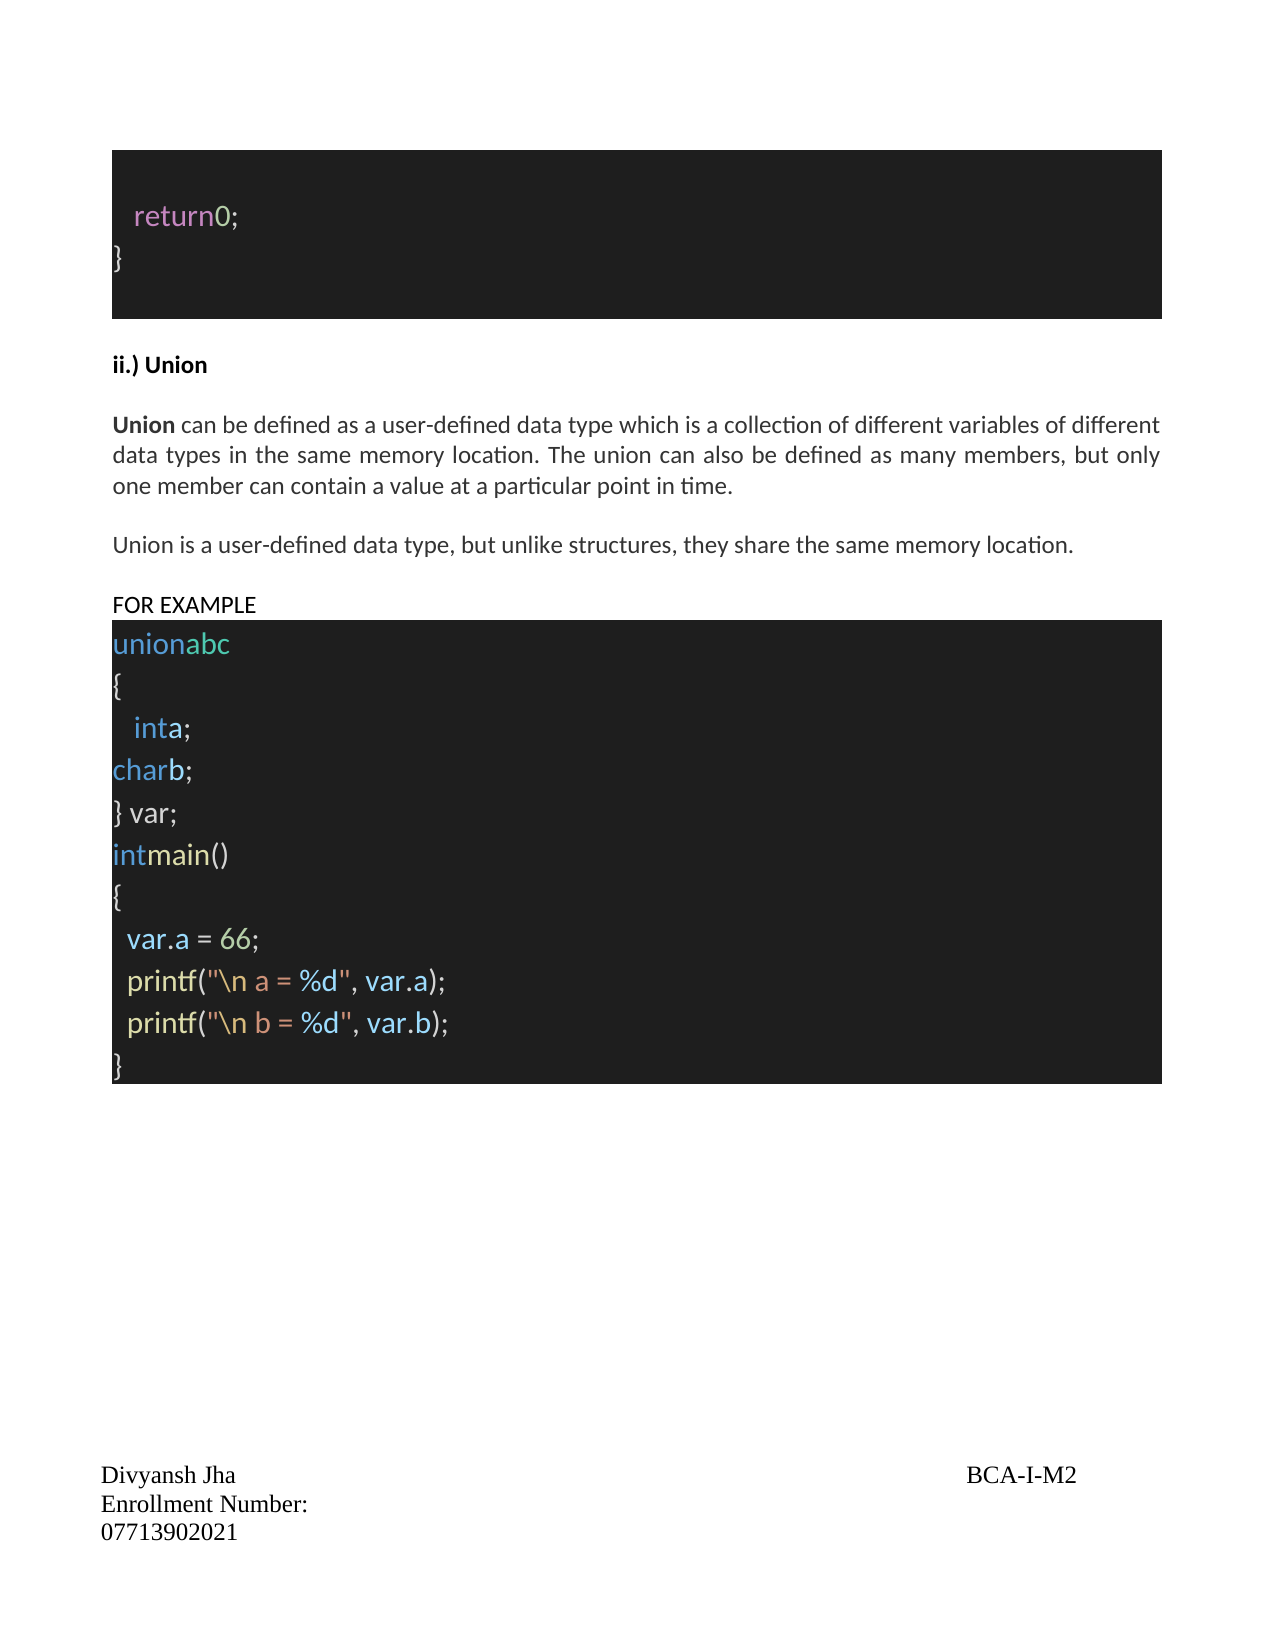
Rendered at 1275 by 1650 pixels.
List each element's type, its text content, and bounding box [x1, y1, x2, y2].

text Union can be defined as a user-defined data type which is a collection of different variables of different data types in the same memory location. The union can also be defined as many members, but only one member can contain a value at a particular point in time. [112, 409, 1162, 501]
text printf("\n b = %d", var.b); [112, 999, 1162, 1042]
text printf("\n a = %d", var.a); [112, 957, 1162, 999]
text } [112, 234, 1162, 277]
text } [112, 1042, 1162, 1084]
text FOR EXAMPLE [112, 589, 1162, 620]
text { [112, 662, 1162, 704]
text return0; [112, 192, 1162, 234]
text { [112, 873, 1162, 915]
text } var; [112, 789, 1162, 831]
text inta; [112, 704, 1162, 746]
text charb; [112, 746, 1162, 789]
text unionabc [112, 620, 1162, 662]
text ii.) Union [112, 349, 1162, 380]
text intmain() [112, 831, 1162, 873]
text var.a = 66; [112, 915, 1162, 957]
text Union is a user-defined data type, but unlike structures, they share the same memory location. [112, 530, 1162, 560]
